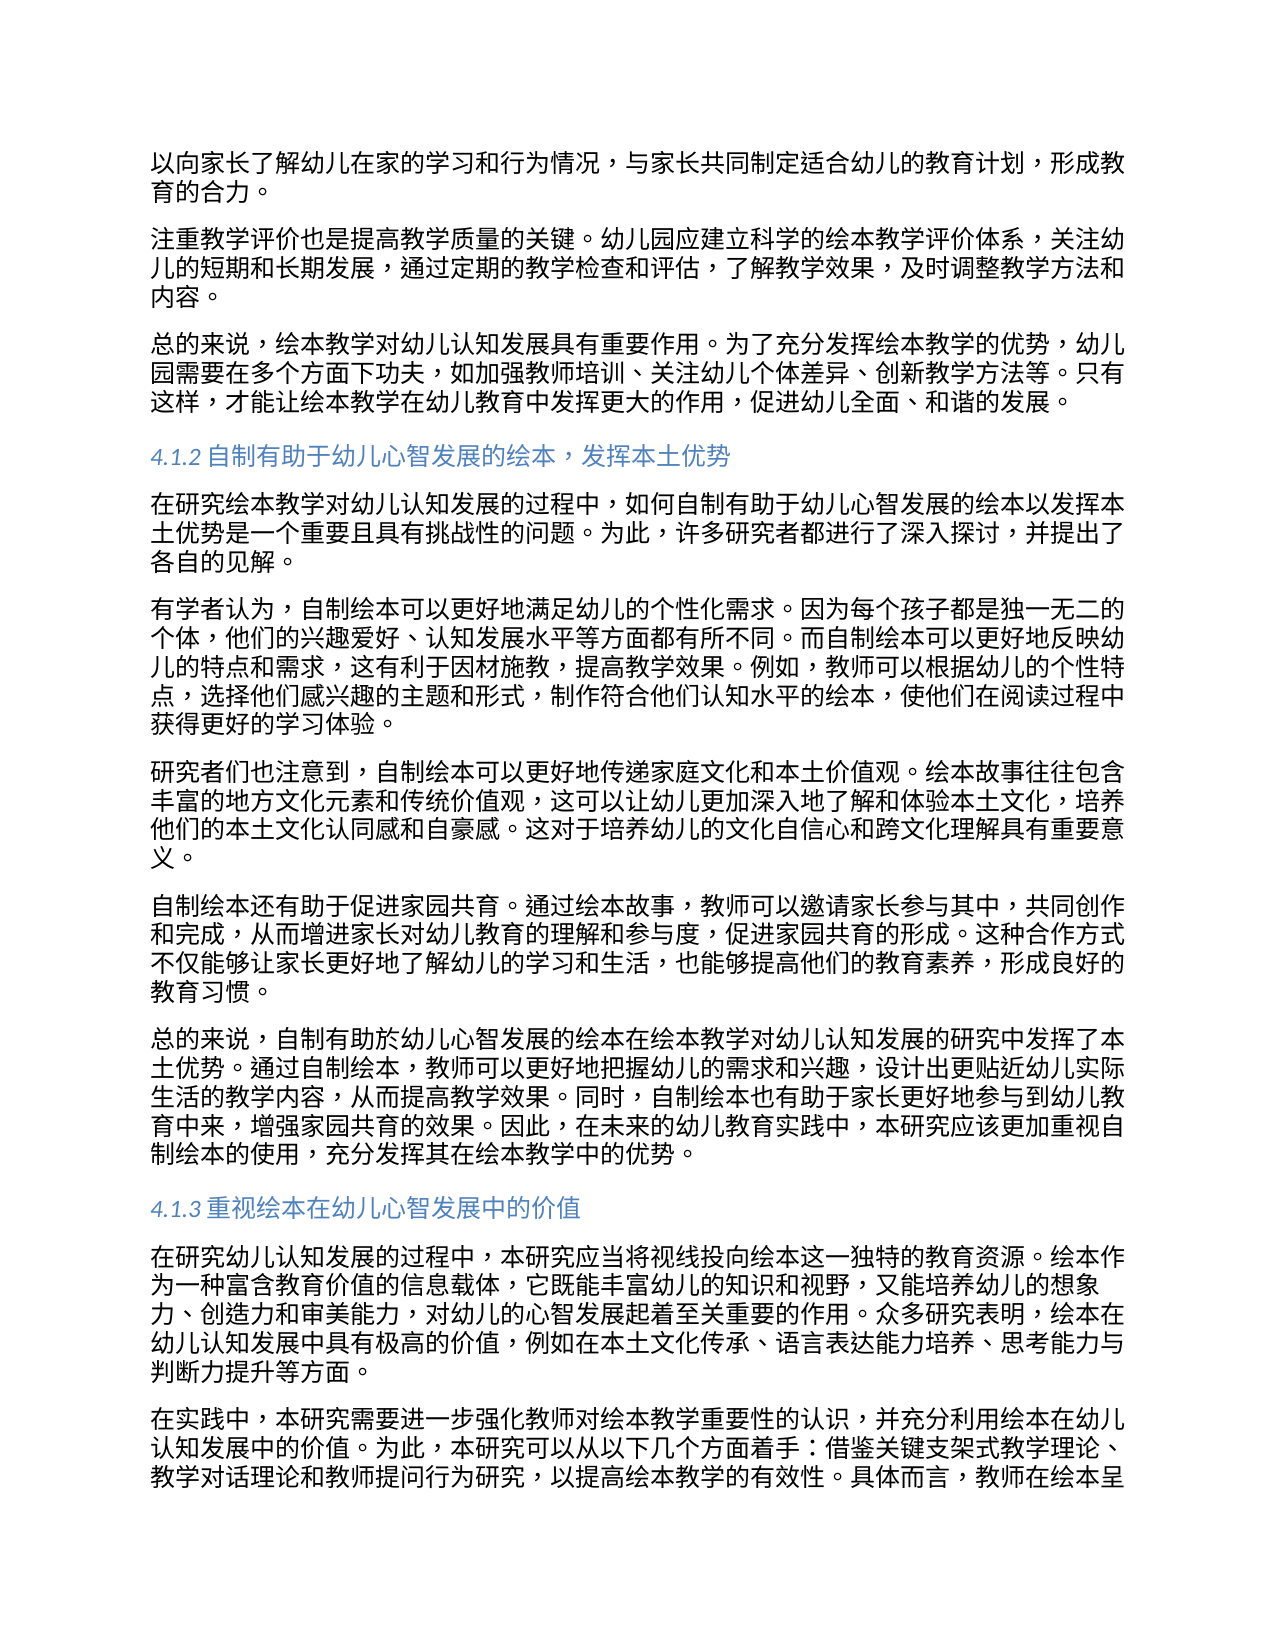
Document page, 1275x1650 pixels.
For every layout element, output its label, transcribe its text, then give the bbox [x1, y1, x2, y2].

text 自制绘本还有助于促进家园共育。通过绘本故事，教师可以邀请家长参与其中，共同创作和完成，从而增进家长对幼儿教育的理解和参与度，促进家园共育的形成。这种合作方式不仅能够让家长更好地了解幼儿的学习和生活，也能够提高他们的教育素养，形成良好的教育习惯。 [150, 892, 1125, 1007]
text 在研究幼儿认知发展的过程中，本研究应当将视线投向绘本这一独特的教育资源。绘本作为一种富含教育价值的信息载体，它既能丰富幼儿的知识和视野，又能培养幼儿的想象力、创造力和审美能力，对幼儿的心智发展起着至关重要的作用。众多研究表明，绘本在幼儿认知发展中具有极高的价值，例如在本土文化传承、语言表达能力培养、思考能力与判断力提升等方面。 [150, 1243, 1125, 1387]
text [150, 150, 1125, 207]
text 在研究绘本教学对幼儿认知发展的过程中，如何自制有助于幼儿心智发展的绘本以发挥本土优势是一个重要且具有挑战性的问题。为此，许多研究者都进行了深入探讨，并提出了各自的见解。 [150, 491, 1125, 577]
text 总的来说，绘本教学对幼儿认知发展具有重要作用。为了充分发挥绘本教学的优势，幼儿园需要在多个方面下功夫，如加强教师培训、关注幼儿个体差异、创新教学方法等。只有这样，才能让绘本教学在幼儿教育中发挥更大的作用，促进幼儿全面、和谐的发展。 [150, 331, 1125, 417]
subtitle 4.1.3 重视绘本在幼儿心智发展中的价值 [150, 1191, 1125, 1225]
subtitle 4.1.2 自制有助于幼儿心智发展的绘本，发挥本土优势 [150, 438, 1125, 472]
text 有学者认为，自制绘本可以更好地满足幼儿的个性化需求。因为每个孩子都是独一无二的个体，他们的兴趣爱好、认知发展水平等方面都有所不同。而自制绘本可以更好地反映幼儿的特点和需求，这有利于因材施教，提高教学效果。例如，教师可以根据幼儿的个性特点，选择他们感兴趣的主题和形式，制作符合他们认知水平的绘本，使他们在阅读过程中获得更好的学习体验。 [150, 596, 1125, 740]
text 注重教学评价也是提高教学质量的关键。幼儿园应建立科学的绘本教学评价体系，关注幼儿的短期和长期发展，通过定期的教学检查和评估，了解教学效果，及时调整教学方法和内容。 [150, 226, 1125, 312]
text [150, 1406, 1125, 1492]
text 总的来说，自制有助於幼儿心智发展的绘本在绘本教学对幼儿认知发展的研究中发挥了本土优势。通过自制绘本，教师可以更好地把握幼儿的需求和兴趣，设计出更贴近幼儿实际生活的教学内容，从而提高教学效果。同时，自制绘本也有助于家长更好地参与到幼儿教育中来，增强家园共育的效果。因此，在未来的幼儿教育实践中，本研究应该更加重视自制绘本的使用，充分发挥其在绘本教学中的优势。 [150, 1026, 1125, 1170]
text 研究者们也注意到，自制绘本可以更好地传递家庭文化和本土价值观。绘本故事往往包含丰富的地方文化元素和传统价值观，这可以让幼儿更加深入地了解和体验本土文化，培养他们的本土文化认同感和自豪感。这对于培养幼儿的文化自信心和跨文化理解具有重要意义。 [150, 759, 1125, 874]
